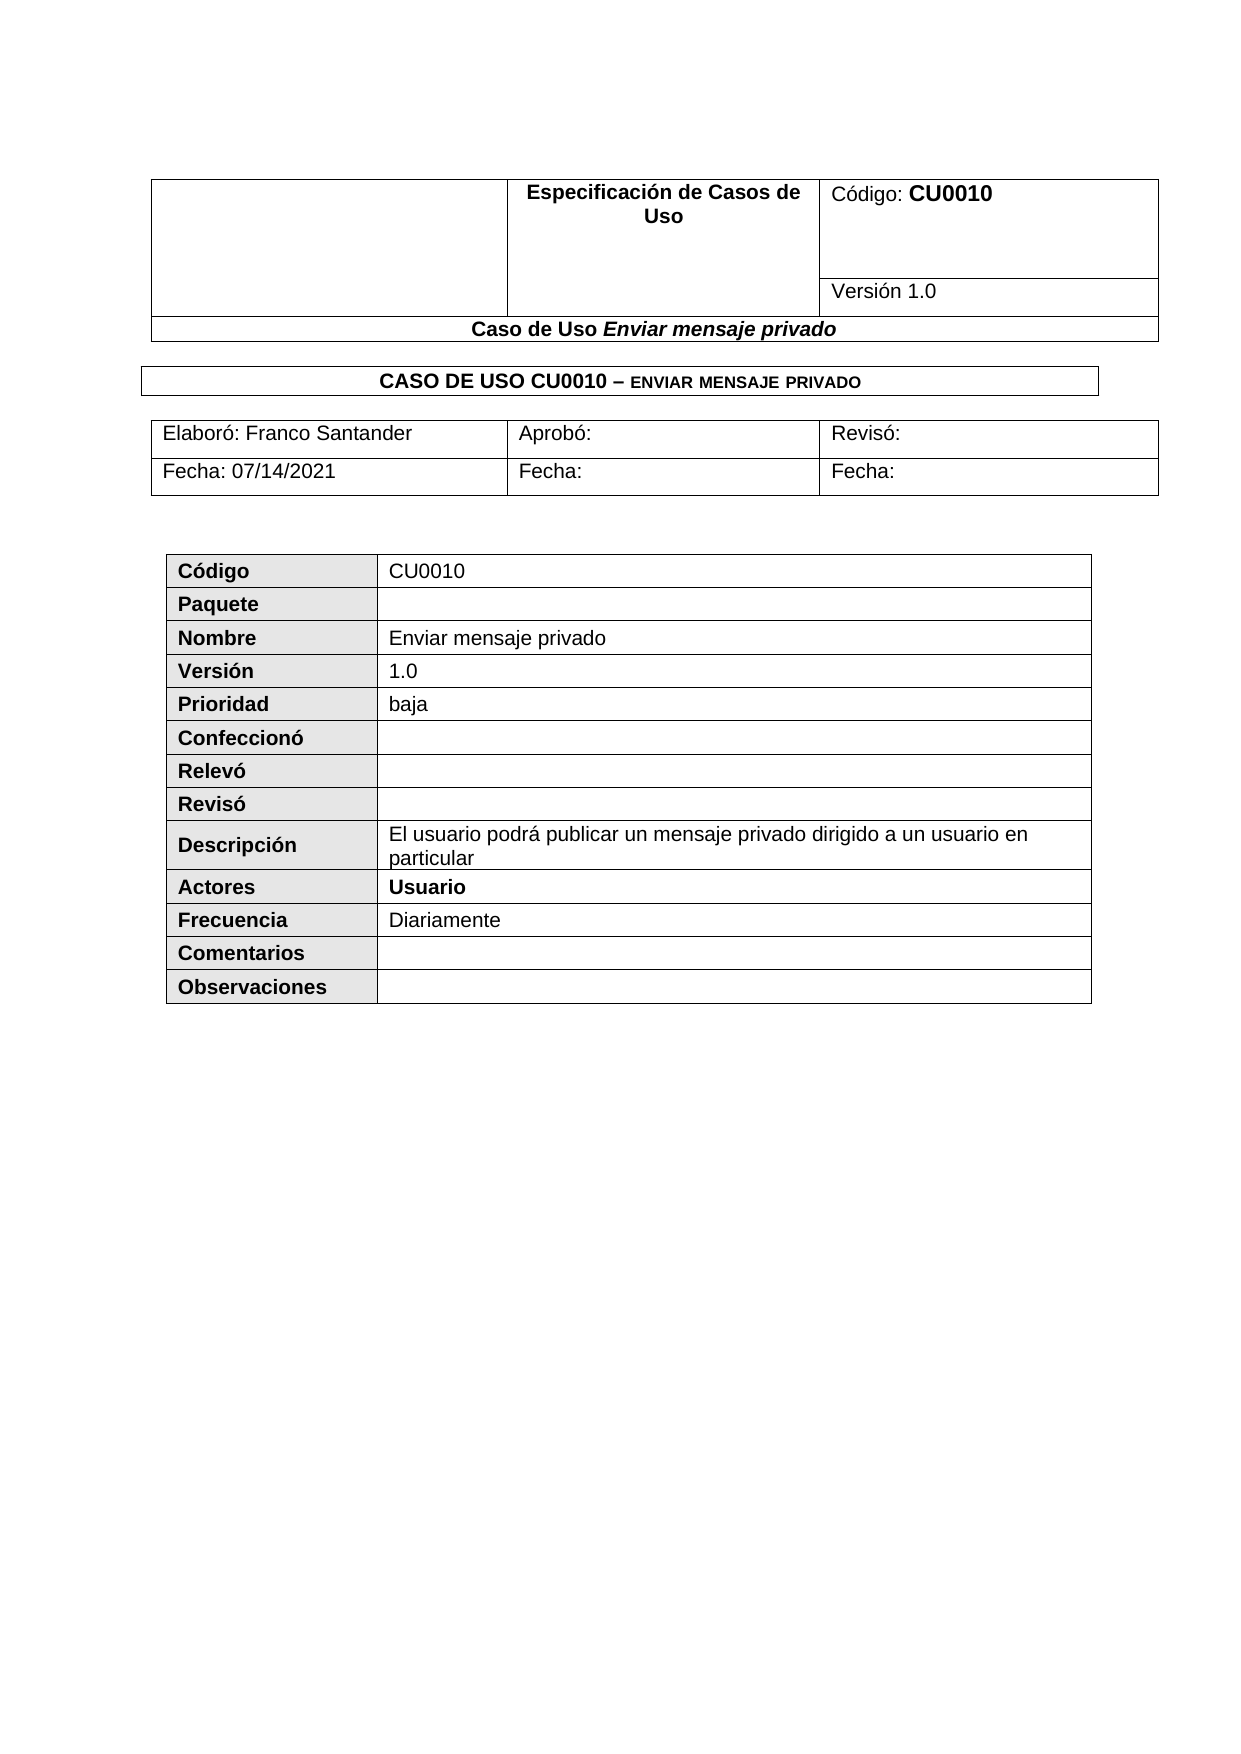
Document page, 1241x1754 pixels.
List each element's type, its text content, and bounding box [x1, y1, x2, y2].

table_header Aprobó: [508, 421, 819, 458]
table_cell [378, 937, 1091, 969]
table_cell Revisó [167, 788, 377, 820]
table_cell [378, 755, 1091, 787]
table_cell Versión 1.0 [820, 279, 1158, 316]
table_cell [378, 788, 1091, 820]
table_cell Comentarios [167, 937, 377, 969]
table_cell Fecha: [508, 459, 819, 495]
table_header CU0010 [378, 555, 1091, 587]
table_cell [378, 588, 1091, 620]
table_cell [378, 721, 1091, 754]
table_header Código: CU0010 [820, 180, 1158, 278]
table_cell Descripción [167, 821, 377, 869]
table_cell Prioridad [167, 688, 377, 720]
table_cell Diariamente [378, 904, 1091, 936]
table_cell Enviar mensaje privado [378, 621, 1091, 654]
table_cell Caso de Uso Enviar mensaje privado [152, 317, 1158, 341]
table_cell [378, 970, 1091, 1003]
table_cell El usuario podrá publicar un mensaje privado dirigido a un usuario en particular [378, 821, 1091, 869]
table_header Revisó: [820, 421, 1158, 458]
table_cell Usuario [378, 870, 1091, 903]
table_header [152, 180, 507, 316]
table_cell Paquete [167, 588, 377, 620]
table_cell Fecha: [820, 459, 1158, 495]
table_cell baja [378, 688, 1091, 720]
table_cell Observaciones [167, 970, 377, 1003]
table_header Código [167, 555, 377, 587]
text CASO DE USO CU0010 – enviar mensaje privado [142, 367, 1098, 395]
table_cell Nombre [167, 621, 377, 654]
table_cell Actores [167, 870, 377, 903]
table_cell Versión [167, 655, 377, 687]
table_cell 1.0 [378, 655, 1091, 687]
table_header Especificación de Casos de Uso [508, 180, 819, 316]
table_cell Confeccionó [167, 721, 377, 754]
table_header Elaboró: Franco Santander [152, 421, 507, 458]
table_cell Relevó [167, 755, 377, 787]
table_cell Frecuencia [167, 904, 377, 936]
table_cell Fecha: 07/14/2021 [152, 459, 507, 495]
